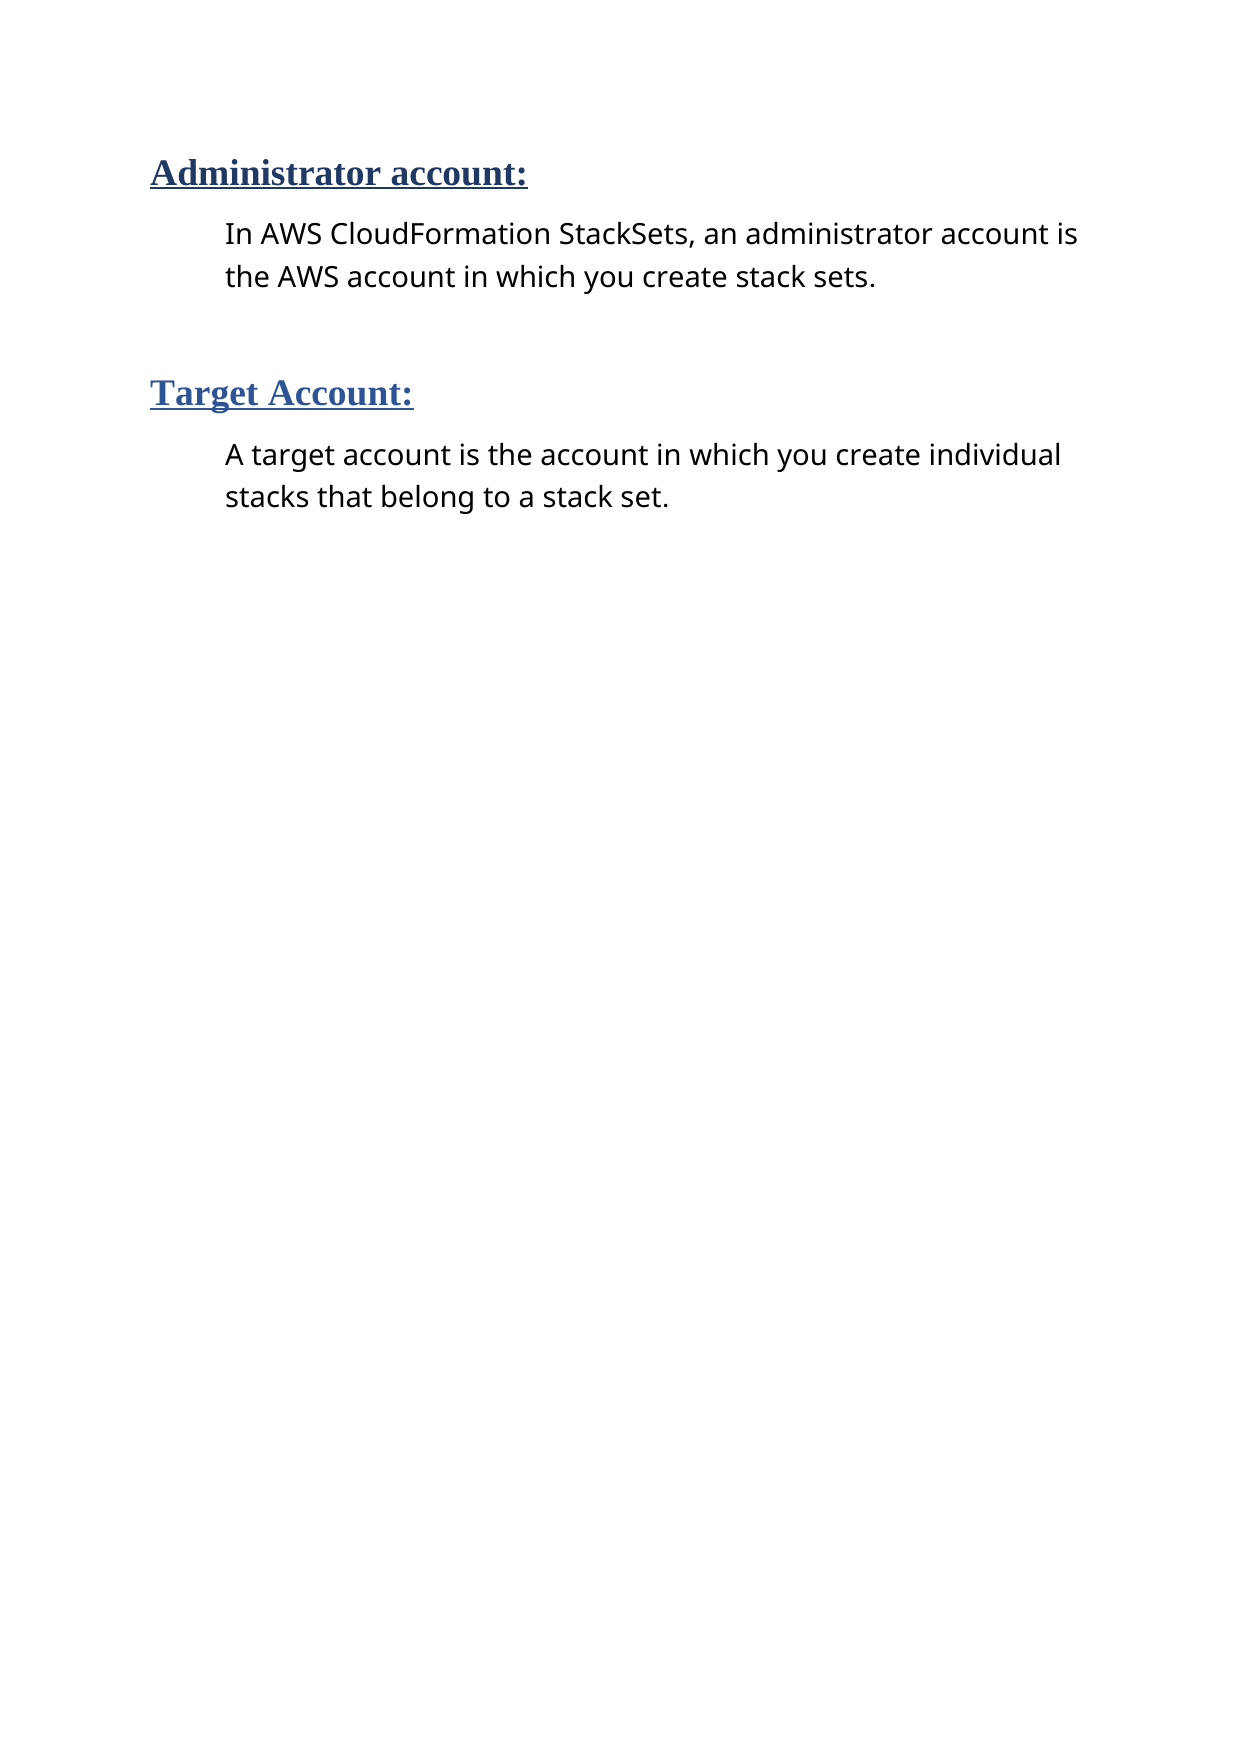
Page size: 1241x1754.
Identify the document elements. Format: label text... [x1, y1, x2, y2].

text A target account is the account in which you create individual stacks that belong to a stack set. [225, 434, 1090, 516]
text In AWS CloudFormation StackSets, an administrator account is the AWS account in which you create stack sets. [225, 213, 1090, 296]
text Target Account: [150, 371, 1090, 414]
text Administrator account: [150, 150, 1090, 193]
